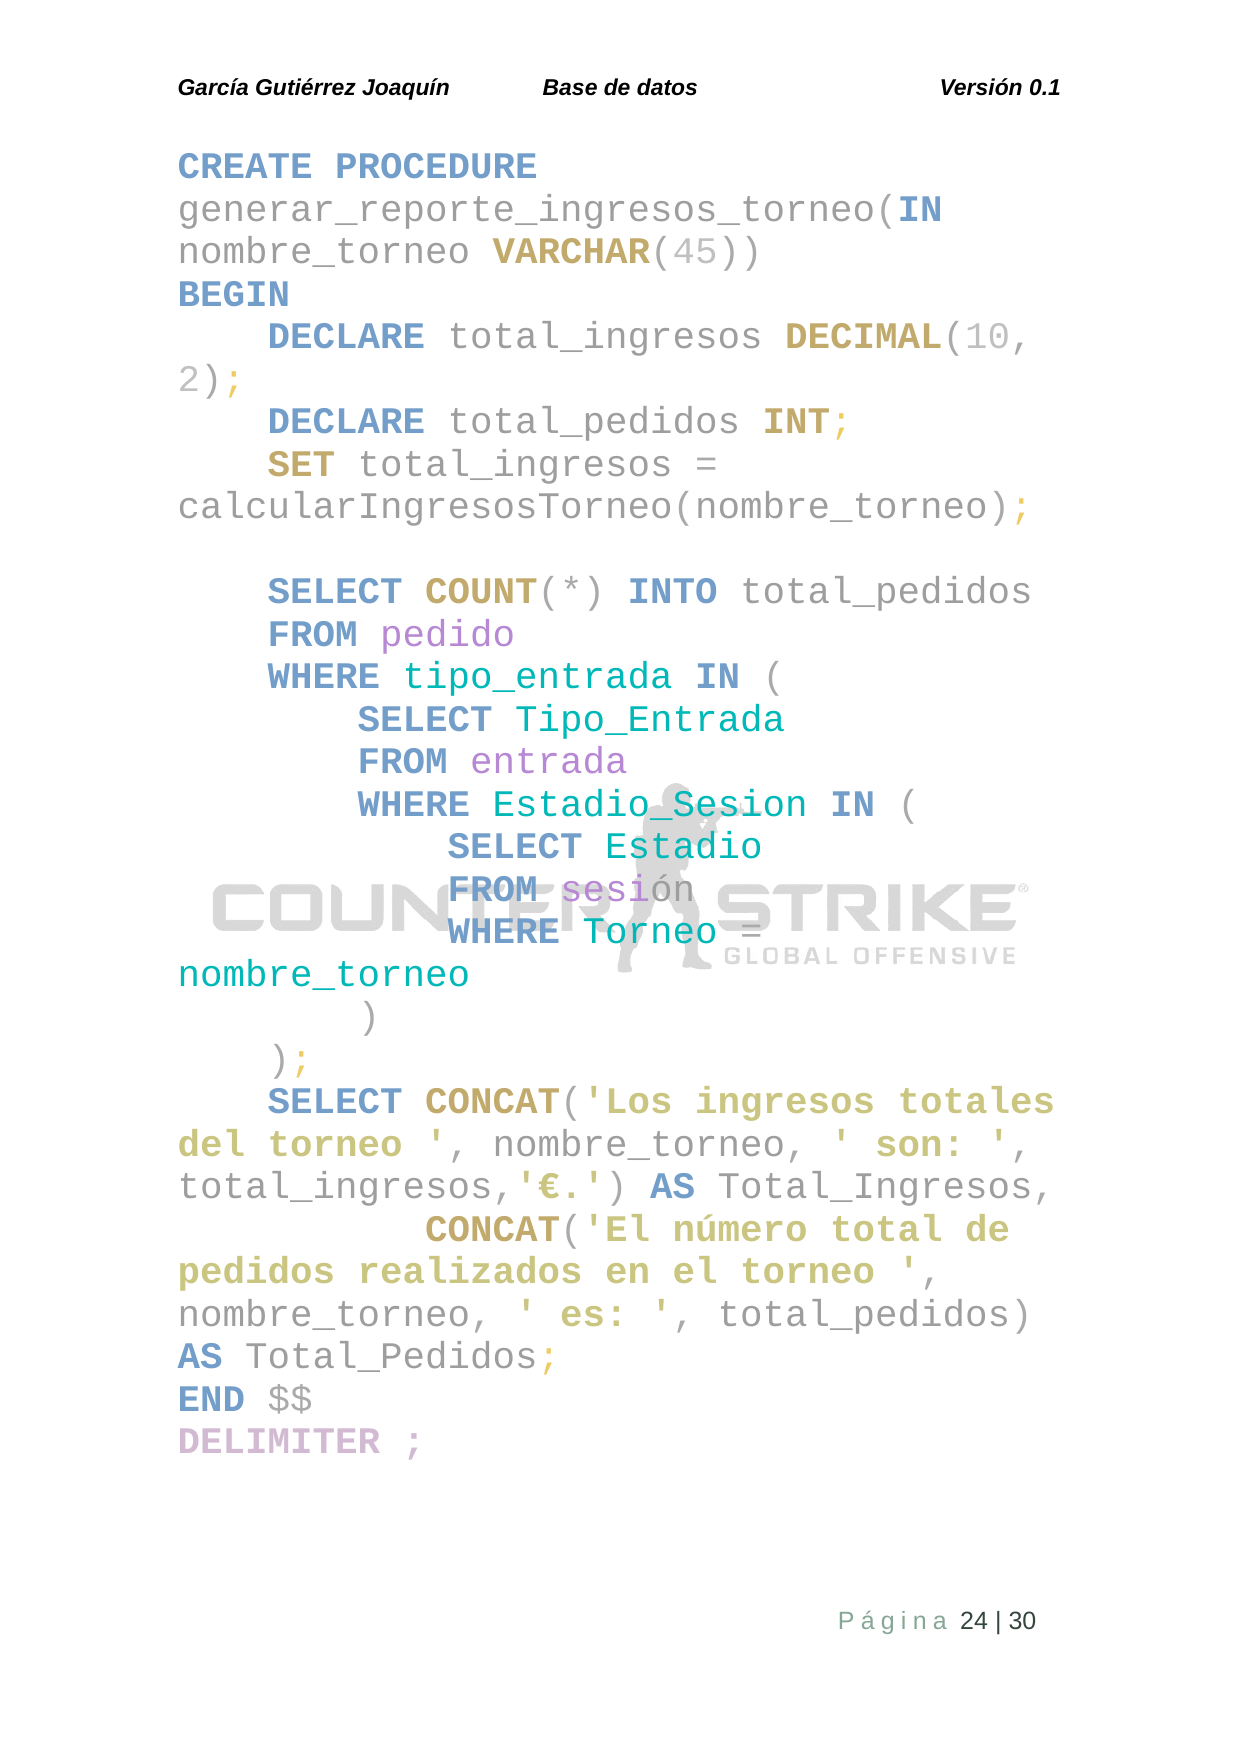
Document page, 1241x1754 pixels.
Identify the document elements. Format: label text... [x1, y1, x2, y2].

text CREATE PROCEDURE generar_reporte_ingresos_torneo(IN nombre_torneo VARCHAR(45)) [177, 148, 1063, 275]
text WHERE tipo_entrada IN ( [177, 658, 1063, 700]
text SELECT CONCAT('Los ingresos totales del torneo ', nombre_torneo, ' son: ', total_ingresos,'€.') AS Total_Ingresos, [177, 1083, 1063, 1210]
text SET total_ingresos = calcularIngresosTorneo(nombre_torneo); [177, 445, 1063, 530]
text FROM sesión [177, 870, 1063, 913]
text DECLARE total_pedidos INT; [177, 403, 1063, 445]
text SELECT COUNT(*) INTO total_pedidos [177, 573, 1063, 615]
text FROM entrada [177, 743, 1063, 785]
text DELIMITER ; [177, 1423, 1063, 1465]
text SELECT Tipo_Entrada [177, 700, 1063, 743]
text WHERE Torneo = nombre_torneo [177, 913, 1063, 998]
text ) [177, 998, 1063, 1040]
text SELECT Estadio [177, 828, 1063, 870]
text BEGIN [177, 275, 1063, 318]
text FROM pedido [177, 615, 1063, 658]
text DECLARE total_ingresos DECIMAL(10, 2); [177, 318, 1063, 403]
text ); [177, 1040, 1063, 1083]
text CONCAT('El número total de pedidos realizados en el torneo ', nombre_torneo, ' es: ', total_pedidos) AS Total_Pedidos; [177, 1210, 1063, 1380]
text WHERE Estadio_Sesion IN ( [177, 785, 1063, 828]
text END $$ [177, 1380, 1063, 1423]
